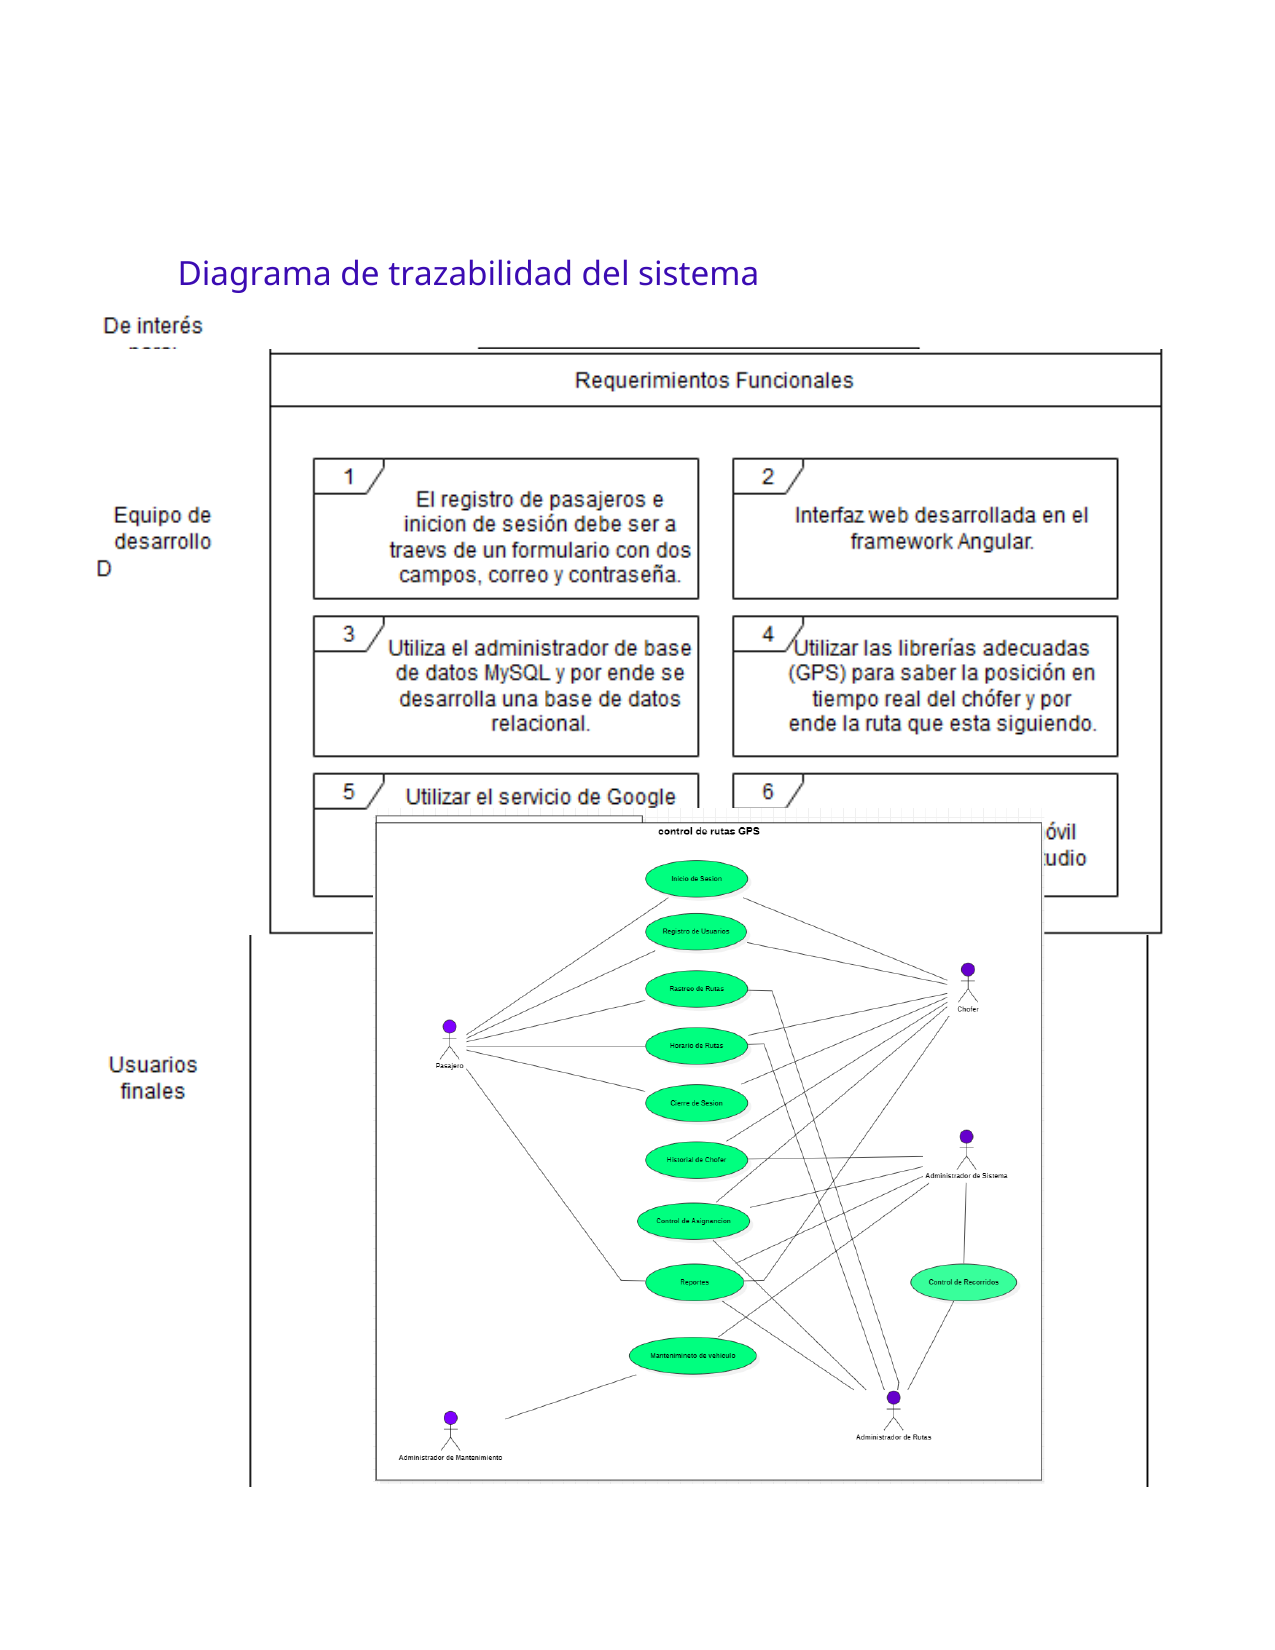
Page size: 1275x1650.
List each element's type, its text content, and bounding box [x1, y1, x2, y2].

subtitle Diagrama de trazabilidad del sistema [177, 250, 1098, 295]
picture [95, 309, 1162, 1484]
